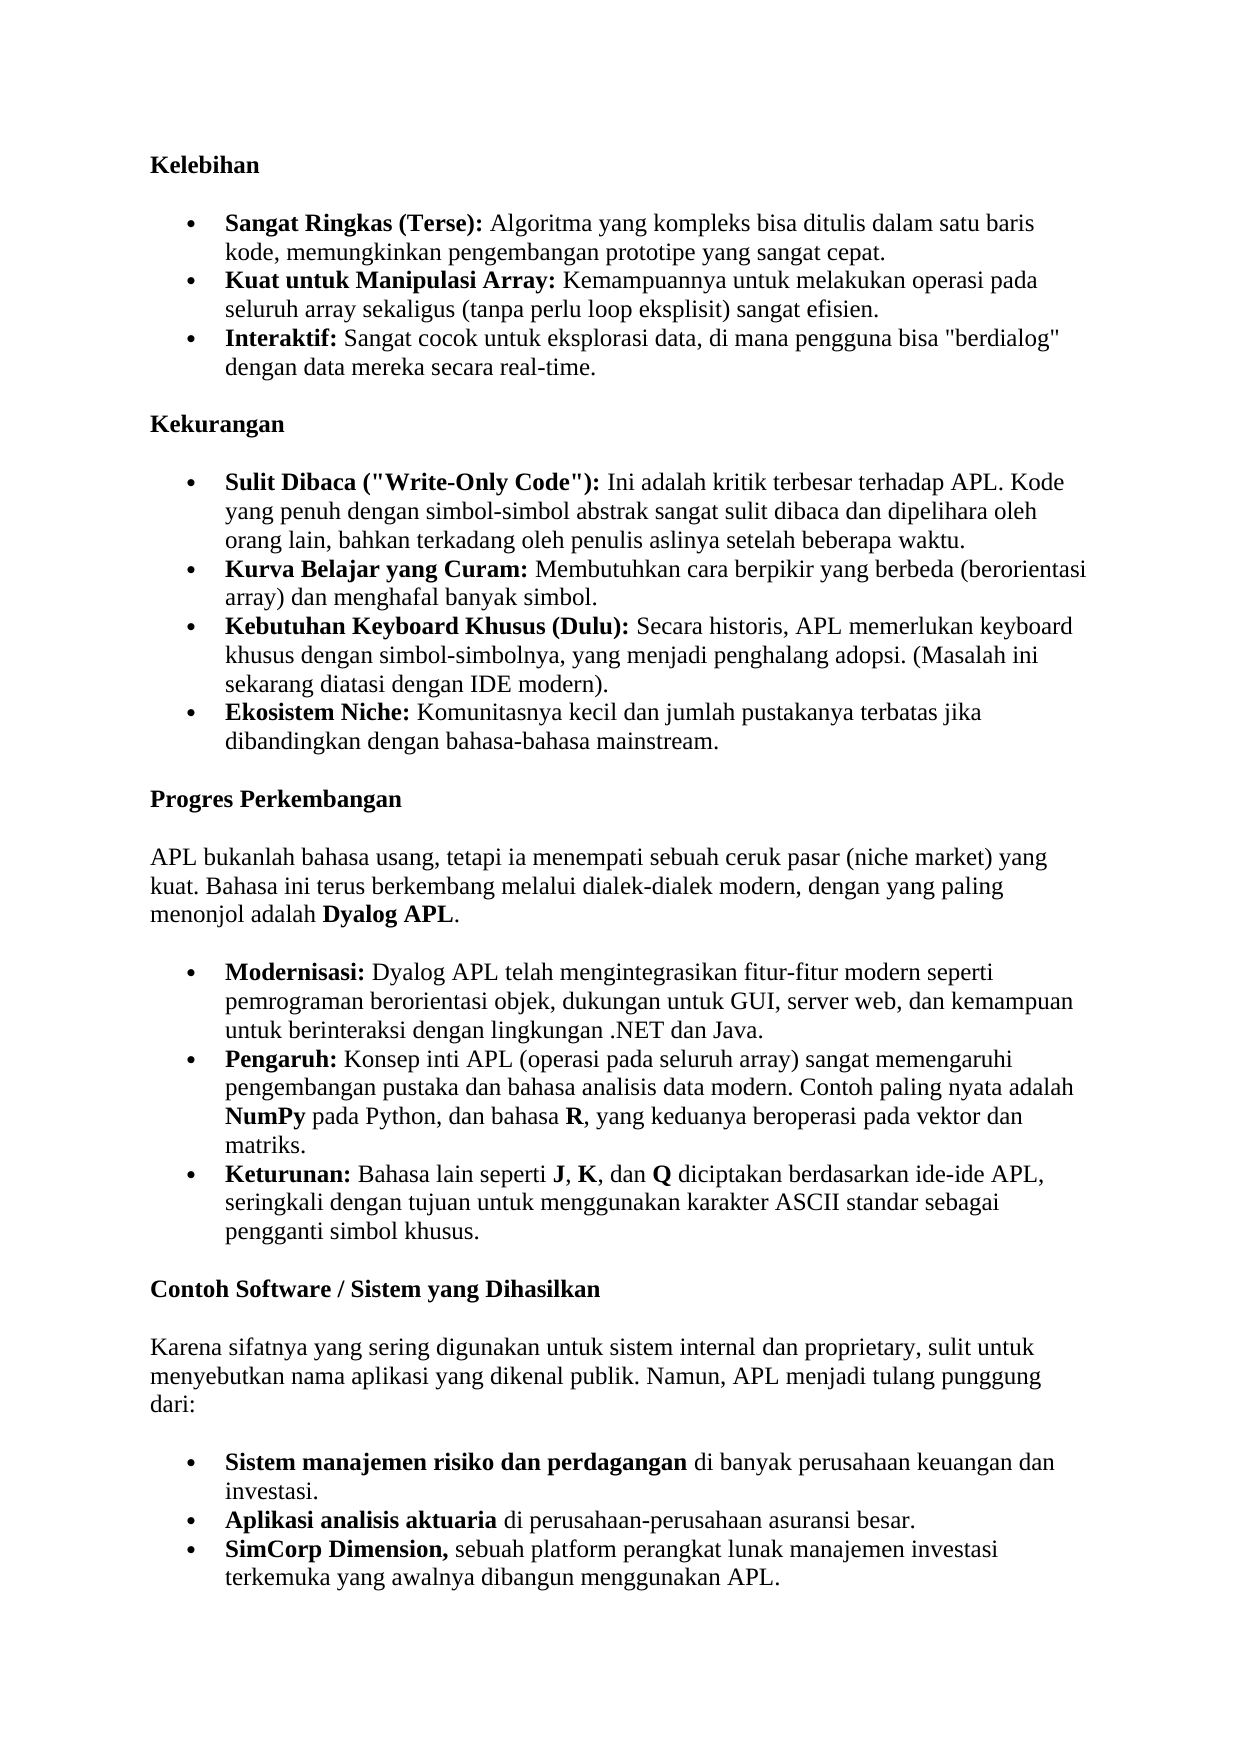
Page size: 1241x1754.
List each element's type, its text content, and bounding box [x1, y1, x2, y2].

list Sulit Dibaca ("Write-Only Code"): Ini adalah kritik terbesar terhadap APL. Kode yang penuh dengan simbol-simbol abstrak sangat sulit dibaca dan dipelihara oleh orang lain, bahkan terkadang oleh penulis aslinya setelah beberapa waktu. [187, 467, 1090, 554]
text Kelebihan [150, 150, 1090, 179]
list Interaktif: Sangat cocok untuk eksplorasi data, di mana pengguna bisa "berdialog" dengan data mereka secara real-time. [187, 323, 1090, 380]
text Karena sifatnya yang sering digunakan untuk sistem internal dan proprietary, sulit untuk menyebutkan nama aplikasi yang dikenal publik. Namun, APL menjadi tulang punggung dari: [150, 1332, 1090, 1418]
list SimCorp Dimension, sebuah platform perangkat lunak manajemen investasi terkemuka yang awalnya dibangun menggunakan APL. [187, 1534, 1090, 1591]
list Kurva Belajar yang Curam: Membutuhkan cara berpikir yang berbeda (berorientasi array) dan menghafal banyak simbol. [187, 554, 1090, 611]
text Kekurangan [150, 409, 1090, 438]
list Ekosistem Niche: Komunitasnya kecil dan jumlah pustakanya terbatas jika dibandingkan dengan bahasa-bahasa mainstream. [187, 697, 1090, 755]
list Sistem manajemen risiko dan perdagangan di banyak perusahaan keuangan dan investasi. [187, 1447, 1090, 1505]
list Kuat untuk Manipulasi Array: Kemampuannya untuk melakukan operasi pada seluruh array sekaligus (tanpa perlu loop eksplisit) sangat efisien. [187, 265, 1090, 323]
list Keturunan: Bahasa lain seperti J, K, dan Q diciptakan berdasarkan ide-ide APL, seringkali dengan tujuan untuk menggunakan karakter ASCII standar sebagai pengganti simbol khusus. [187, 1159, 1090, 1245]
text Contoh Software / Sistem yang Dihasilkan [150, 1274, 1090, 1303]
text Progres Perkembangan [150, 784, 1090, 813]
list Sangat Ringkas (Terse): Algoritma yang kompleks bisa ditulis dalam satu baris kode, memungkinkan pengembangan prototipe yang sangat cepat. [187, 208, 1090, 265]
list Modernisasi: Dyalog APL telah mengintegrasikan fitur-fitur modern seperti pemrograman berorientasi objek, dukungan untuk GUI, server web, dan kemampuan untuk berinteraksi dengan lingkungan .NET dan Java. [187, 957, 1090, 1044]
list Kebutuhan Keyboard Khusus (Dulu): Secara historis, APL memerlukan keyboard khusus dengan simbol-simbolnya, yang menjadi penghalang adopsi. (Masalah ini sekarang diatasi dengan IDE modern). [187, 611, 1090, 697]
list Aplikasi analisis aktuaria di perusahaan-perusahaan asuransi besar. [187, 1505, 1090, 1534]
text APL bukanlah bahasa usang, tetapi ia menempati sebuah ceruk pasar (niche market) yang kuat. Bahasa ini terus berkembang melalui dialek-dialek modern, dengan yang paling menonjol adalah Dyalog APL. [150, 842, 1090, 928]
list Pengaruh: Konsep inti APL (operasi pada seluruh array) sangat memengaruhi pengembangan pustaka dan bahasa analisis data modern. Contoh paling nyata adalah NumPy pada Python, dan bahasa R, yang keduanya beroperasi pada vektor dan matriks. [187, 1044, 1090, 1159]
